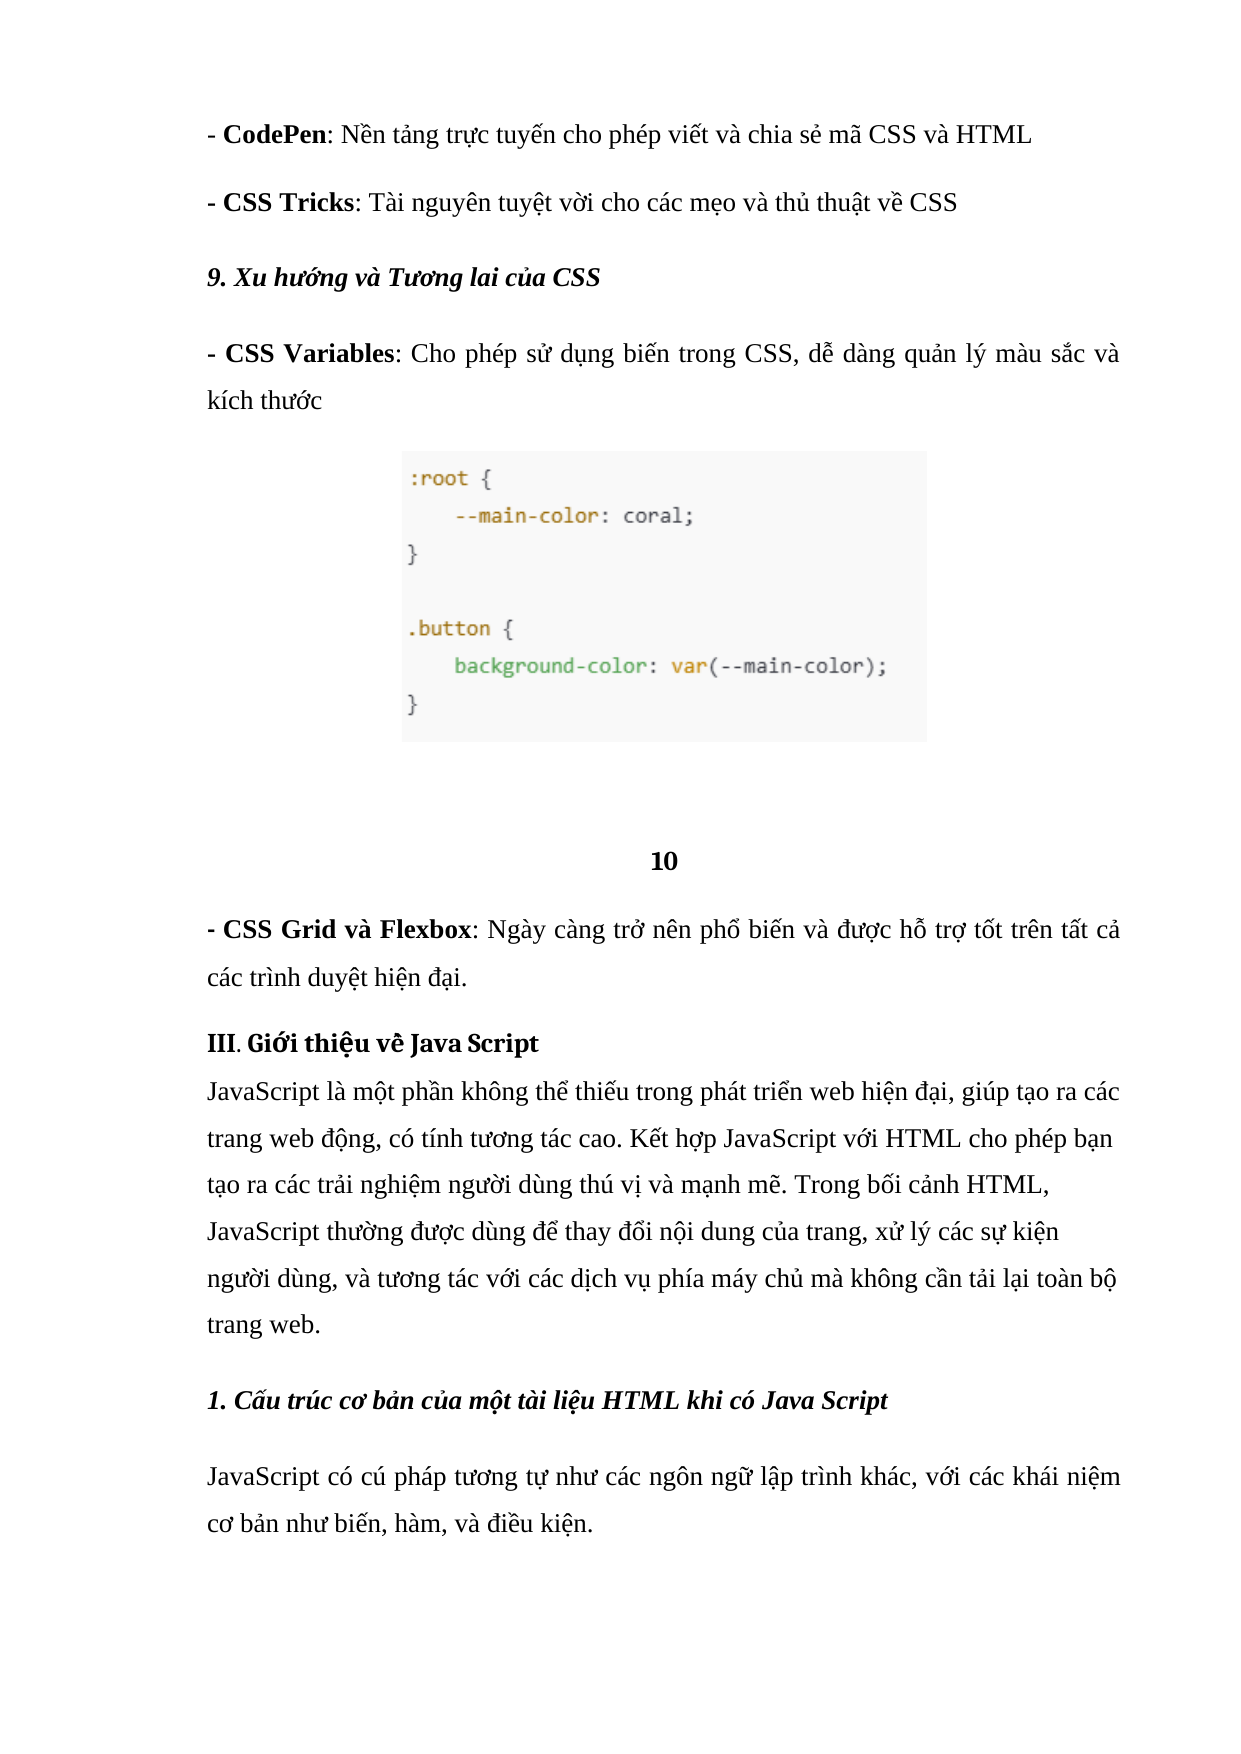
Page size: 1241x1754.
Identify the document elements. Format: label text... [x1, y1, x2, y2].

text - CSS Variables: Cho phép sử dụng biến trong CSS, dễ dàng quản lý màu sắc và kích thước [207, 337, 1122, 415]
text 10 [207, 846, 1122, 877]
text JavaScript có cú pháp tương tự như các ngôn ngữ lập trình khác, với các khái niệm cơ bản như biến, hàm, và điều kiện. [207, 1460, 1122, 1538]
text - CodePen: Nền tảng trực tuyến cho phép viết và chia sẻ mã CSS và HTML [207, 118, 1122, 149]
subtitle 1. Cấu trúc cơ bản của một tài liệu HTML khi có Java Script [207, 1384, 1122, 1416]
subtitle 9. Xu hướng và Tương lai của CSS [207, 261, 1122, 293]
subtitle III. Giới thiệu về Java Script [207, 1028, 1122, 1060]
picture [401, 451, 927, 742]
text JavaScript là một phần không thể thiếu trong phát triển web hiện đại, giúp tạo ra các trang web động, có tính tương tác cao. Kết hợp JavaScript với HTML cho phép bạn tạo ra các trải nghiệm người dùng thú vị và mạnh mẽ. Trong bối cảnh HTML, JavaScript thường được dùng để thay đổi nội dung của trang, xử lý các sự kiện người dùng, và tương tác với các dịch vụ phía máy chủ mà không cần tải lại toàn bộ trang web. [207, 1075, 1122, 1340]
text - CSS Tricks: Tài nguyên tuyệt vời cho các mẹo và thủ thuật về CSS [207, 186, 1122, 217]
text - CSS Grid và Flexbox: Ngày càng trở nên phổ biến và được hỗ trợ tốt trên tất cả các trình duyệt hiện đại. [207, 913, 1122, 992]
